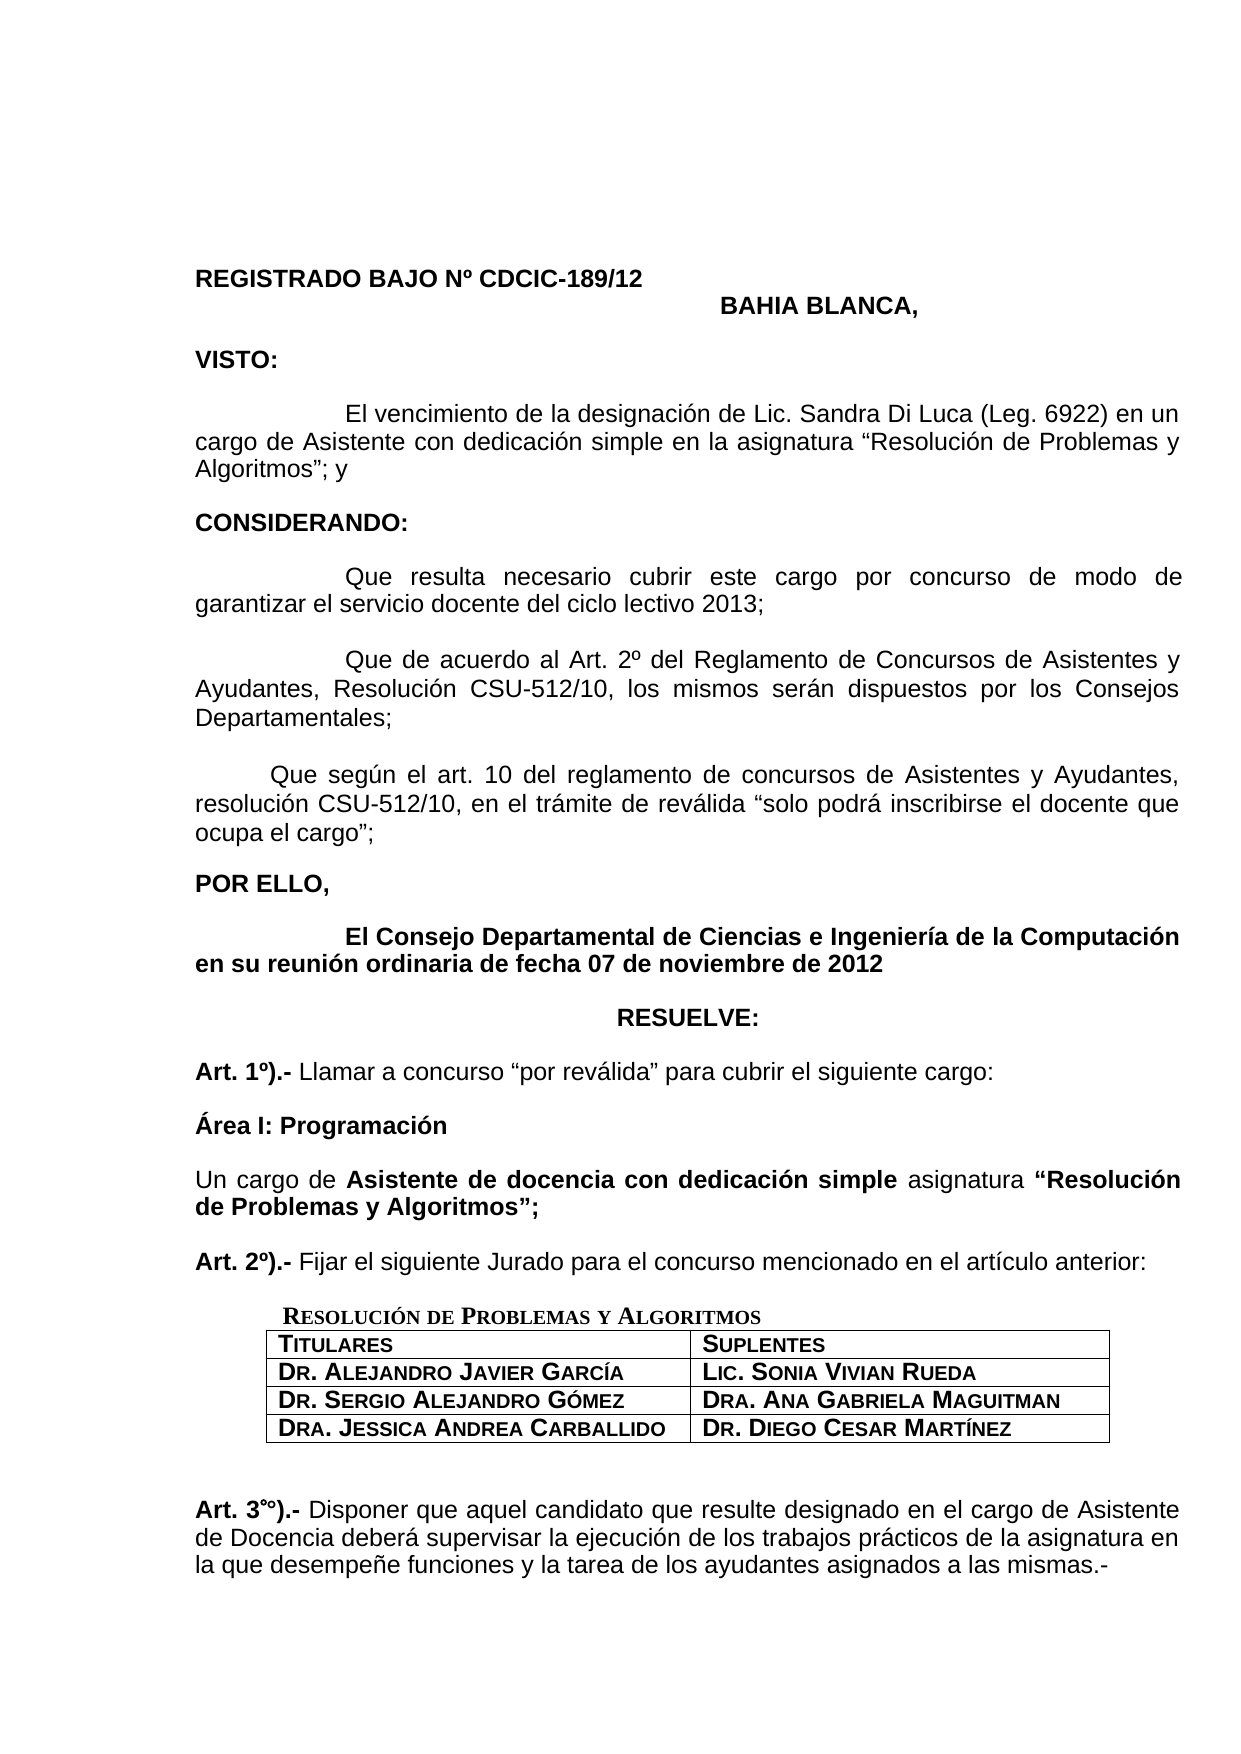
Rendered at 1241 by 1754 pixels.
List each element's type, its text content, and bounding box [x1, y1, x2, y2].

text El Consejo Departamental de Ciencias e Ingeniería de la Computación en su reunión ordinaria de fecha 07 de noviembre de 2012 [195, 923, 1181, 977]
text BAHIA BLANCA, [195, 293, 1181, 320]
text Art. 1º).- Llamar a concurso “por reválida” para cubrir el siguiente cargo: [195, 1059, 1181, 1086]
text Que de acuerdo al Art. 2º del Reglamento de Concursos de Asistentes y Ayudantes, Resolución CSU-512/10, los mismos serán dispuestos por los Consejos Departamentales; [195, 645, 1181, 731]
text CONSIDERANDO: [195, 509, 1184, 537]
subtitle RESUELVE: [195, 1004, 1181, 1032]
text Art. 3°).- Disponer que aquel candidato que resulte designado en el cargo de Asistente de Docencia deberá supervisar la ejecución de los trabajos prácticos de la asignatura en la que desempeñe funciones y la tarea de los ayudantes asignados a las mismas.- [195, 1497, 1181, 1578]
table_cell Dr. Sergio Alejandro Gómez [267, 1387, 690, 1414]
table_cell Dr. Diego Cesar Martínez [691, 1415, 1109, 1442]
text Un cargo de Asistente de docencia con dedicación simple asignatura “Resolución de Problemas y Algoritmos”; [195, 1167, 1181, 1221]
table_cell Dra. Jessica Andrea Carballido [267, 1415, 690, 1442]
subtitle Resolución de Problemas y Algoritmos [195, 1302, 1181, 1329]
text Que resulta necesario cubrir este cargo por concurso de modo de garantizar el servicio docente del ciclo lectivo 2013; [195, 564, 1184, 618]
text El vencimiento de la designación de Lic. Sandra Di Luca (Leg. 6922) en un cargo de Asistente con dedicación simple en la asignatura “Resolución de Problemas y Algoritmos”; y [195, 401, 1181, 482]
subtitle REGISTRADO BAJO Nº CDCIC-189/12 [195, 266, 1181, 293]
table_header Titulares [267, 1331, 690, 1358]
text VISTO: [195, 347, 1181, 374]
text Área I: Programación [195, 1113, 1181, 1140]
text Que según el art. 10 del reglamento de concursos de Asistentes y Ayudantes, resolución CSU-512/10, en el trámite de reválida “solo podrá inscribirse el docente que ocupa el cargo”; [195, 760, 1181, 846]
table_cell Lic. Sonia Vivian Rueda [691, 1359, 1109, 1386]
table_header Suplentes [691, 1331, 1109, 1358]
subtitle POR ELLO, [195, 871, 1181, 898]
text Art. 2º).- Fijar el siguiente Jurado para el concurso mencionado en el artículo anterior: [195, 1248, 1181, 1275]
table_cell Dr. Alejandro Javier García [267, 1359, 690, 1386]
table_cell Dra. Ana Gabriela Maguitman [691, 1387, 1109, 1414]
